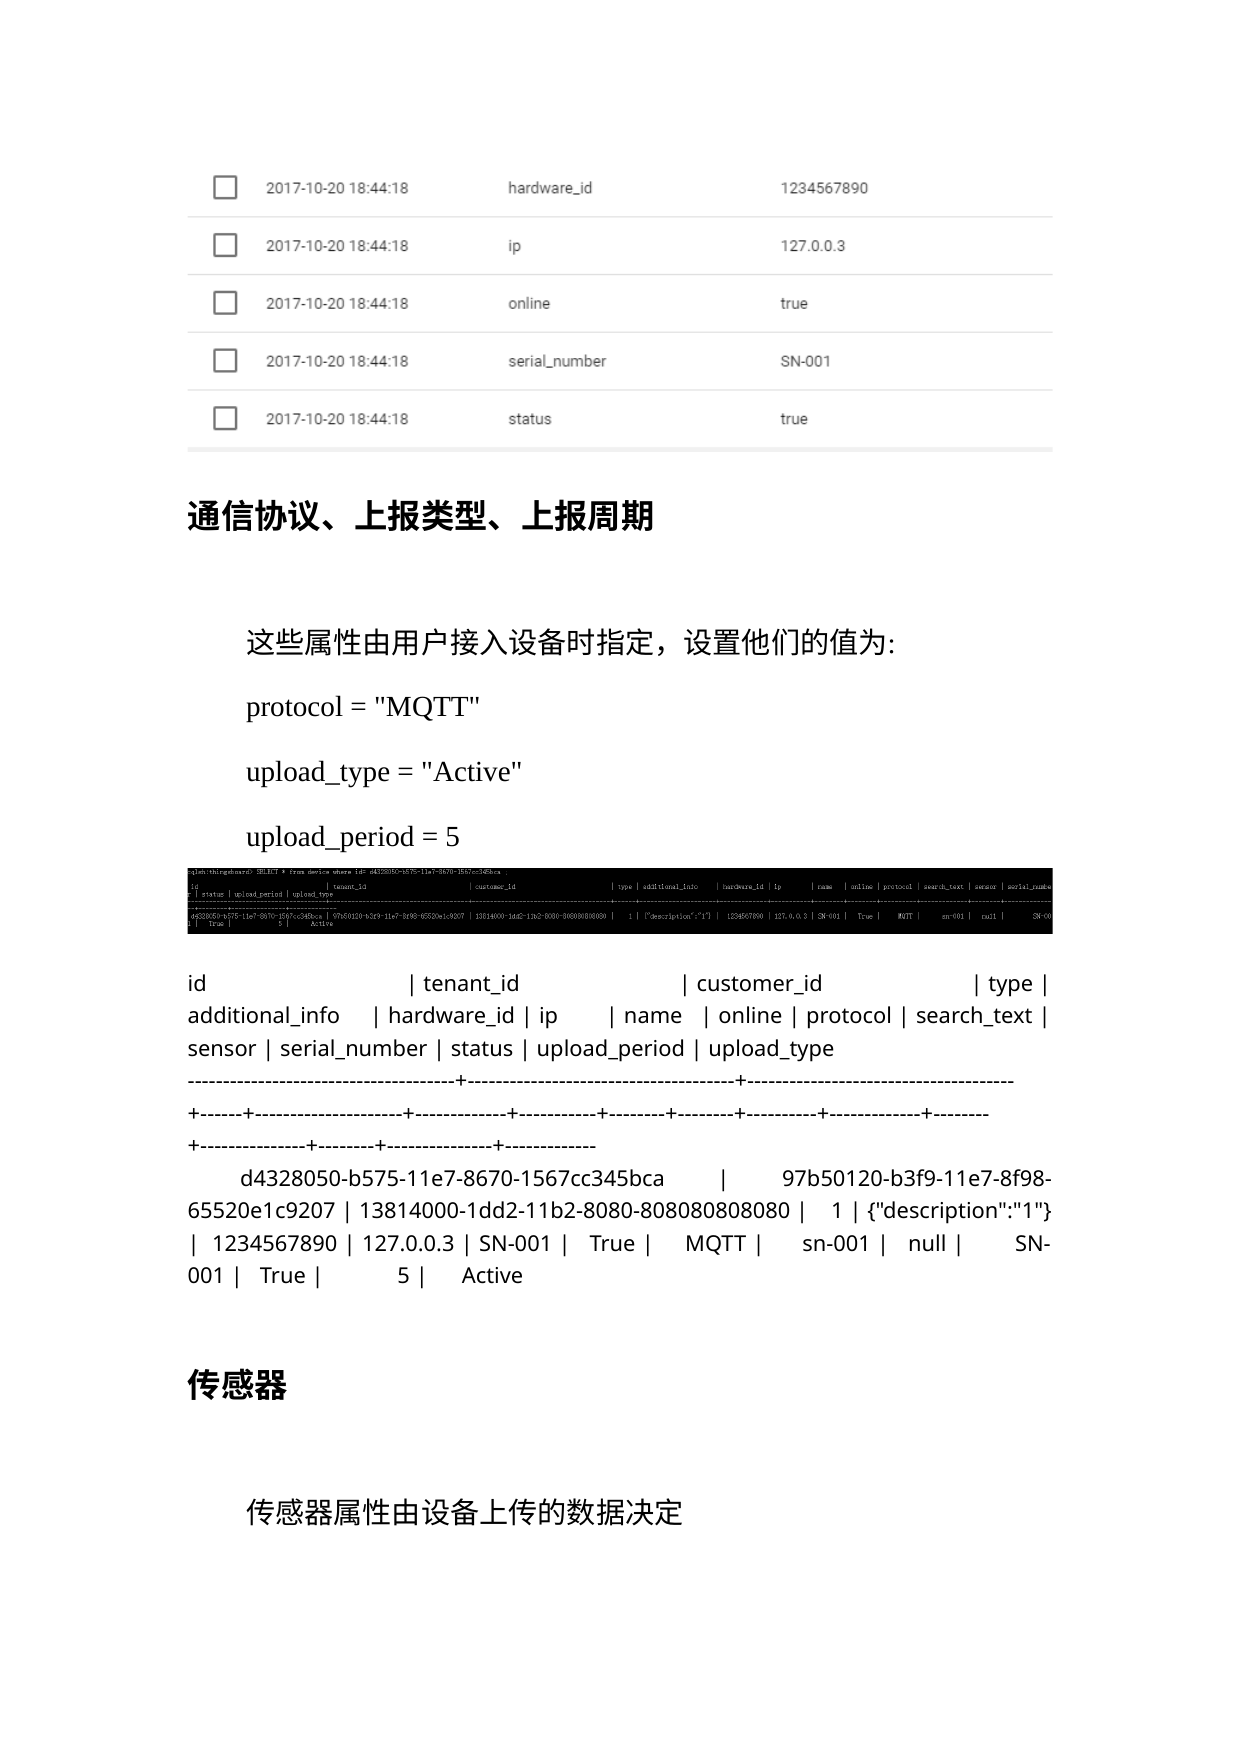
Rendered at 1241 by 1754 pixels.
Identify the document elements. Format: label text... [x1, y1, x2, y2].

text --------------------------------------+--------------------------------------+--------------------------------------+------+---------------------+-------------+-----------+--------+--------+----------+-------------+--------+---------------+--------+---------------+------------- [187, 1064, 1053, 1161]
subtitle 通信协议、上报类型、上报周期 [187, 482, 1053, 547]
text 传感器属性由设备上传的数据决定 [187, 1478, 1053, 1543]
picture [187, 868, 1053, 934]
subtitle 传感器 [187, 1351, 1053, 1416]
text protocol = "MQTT" [187, 674, 1053, 739]
text upload_type = "Active" [187, 739, 1053, 804]
text upload_period = 5 [187, 804, 1053, 868]
picture [187, 162, 1053, 452]
text id | tenant_id | customer_id | type | additional_info | hardware_id | ip | name | online | protocol | search_text | sensor | serial_number | status | upload_period | upload_type [187, 966, 1053, 1064]
text d4328050-b575-11e7-8670-1567cc345bca | 97b50120-b3f9-11e7-8f98-65520e1c9207 | 13814000-1dd2-11b2-8080-808080808080 | 1 | {"description":"1"} | 1234567890 | 127.0.0.3 | SN-001 | True | MQTT | sn-001 | null | SN-001 | True | 5 | Active [187, 1161, 1053, 1291]
text 这些属性由用户接入设备时指定，设置他们的值为: [187, 609, 1053, 674]
